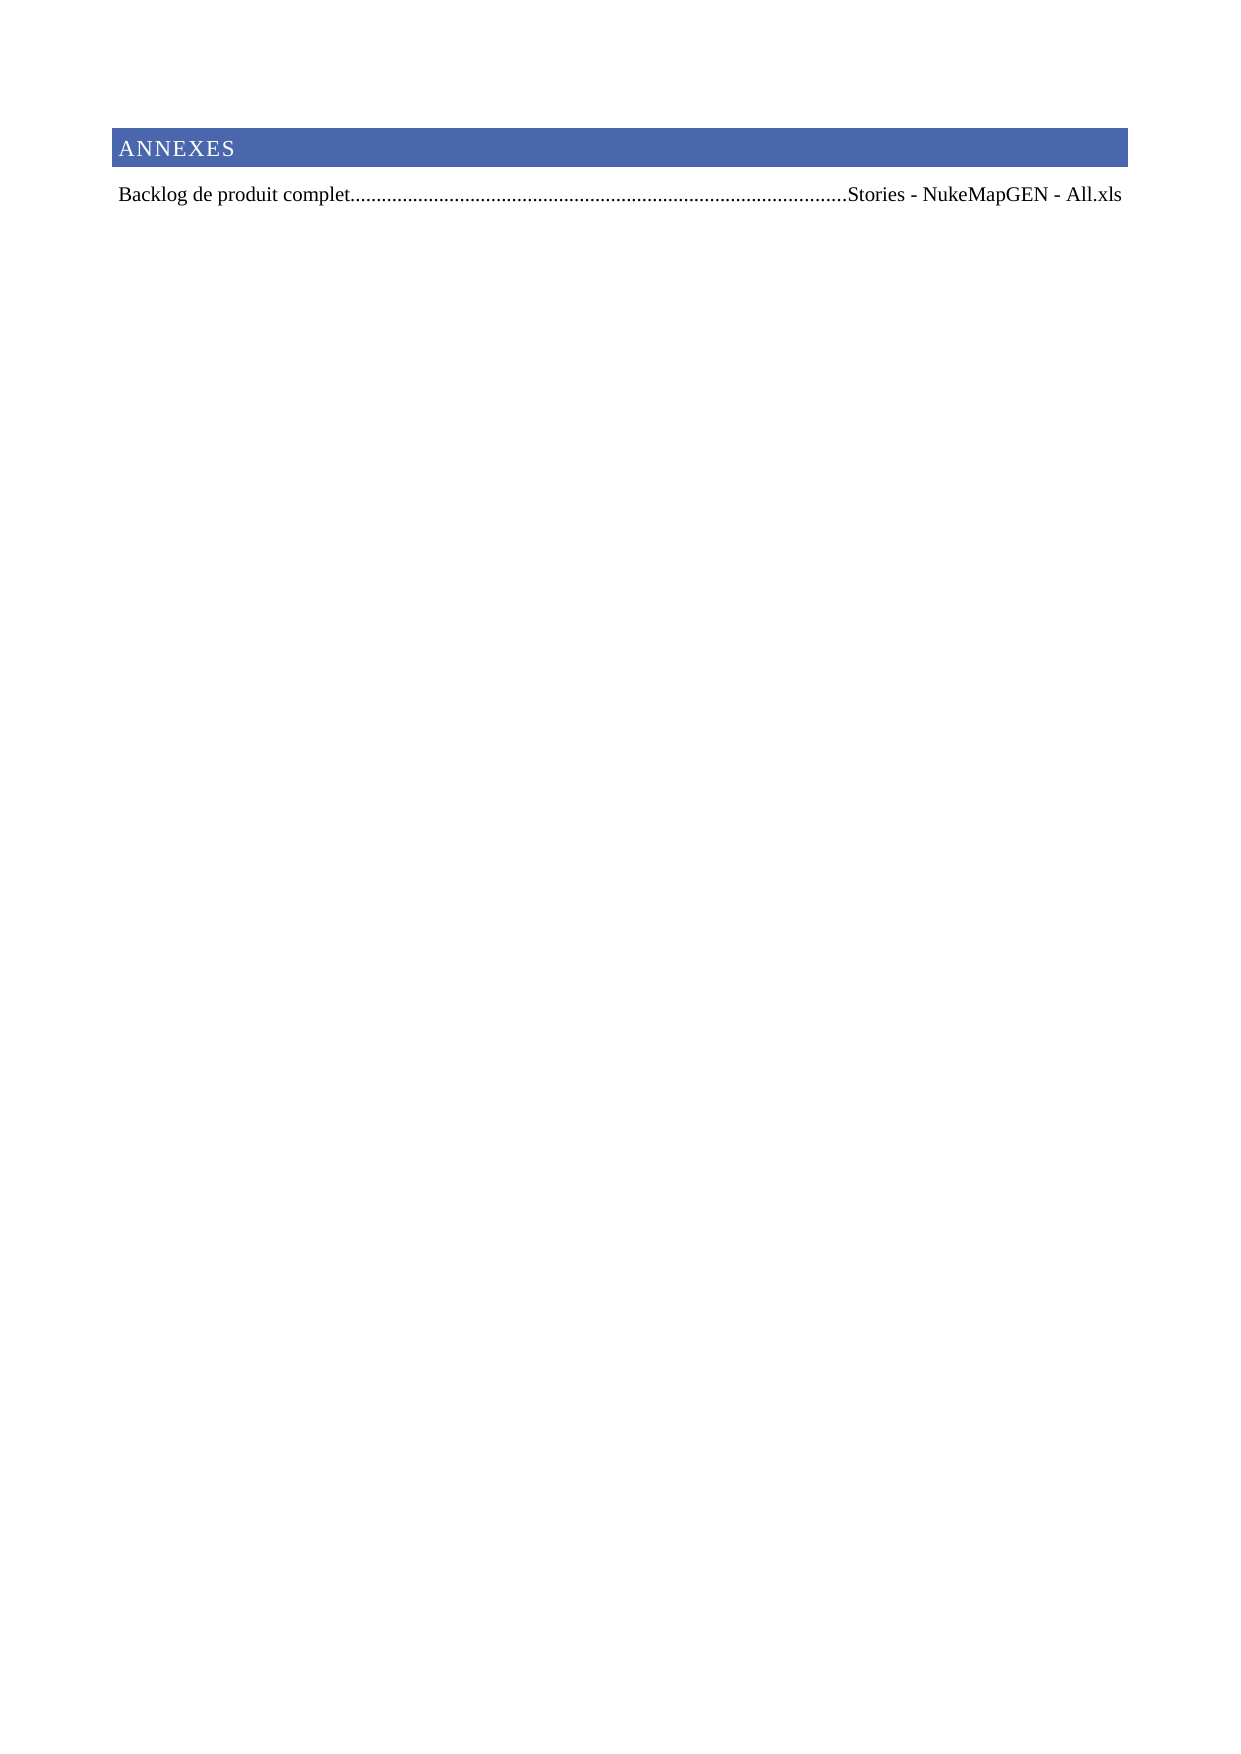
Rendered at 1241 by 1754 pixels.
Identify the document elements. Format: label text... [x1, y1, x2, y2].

subtitle Annexes [118, 135, 1122, 161]
text Backlog de produit complet Stories - NukeMapGEN - All.xls [118, 182, 1122, 206]
